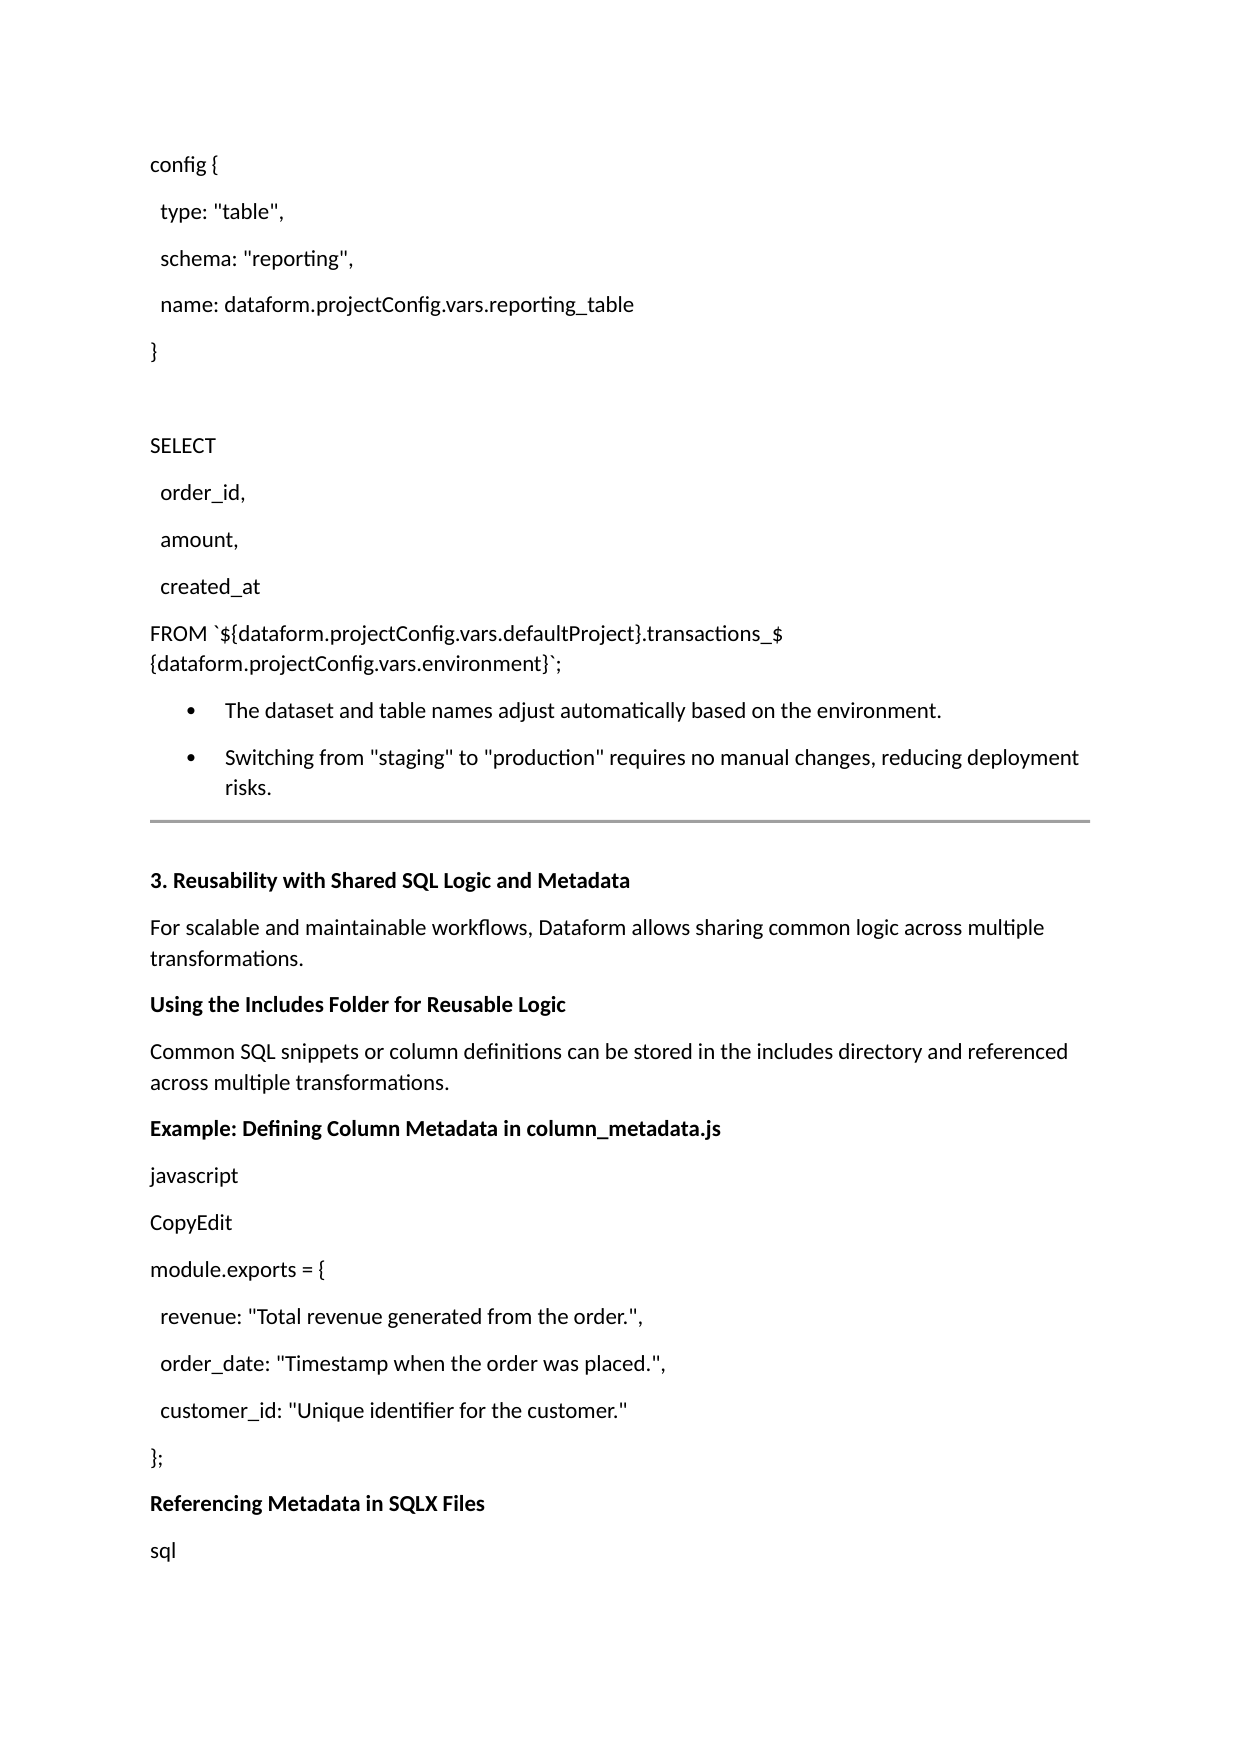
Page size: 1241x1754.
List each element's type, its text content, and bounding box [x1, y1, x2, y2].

text order_date: "Timestamp when the order was placed.", [150, 1349, 1090, 1377]
text module.exports = { [150, 1255, 1090, 1283]
text 3. Reusability with Shared SQL Logic and Metadata [150, 867, 1090, 895]
text Referencing Metadata in SQLX Files [150, 1489, 1090, 1518]
text customer_id: "Unique identifier for the customer." [150, 1396, 1090, 1424]
text FROM `${dataform.projectConfig.vars.defaultProject}.transactions_${dataform.projectConfig.vars.environment}`; [150, 619, 1090, 677]
text Using the Includes Folder for Reusable Logic [150, 991, 1090, 1019]
text created_at [150, 572, 1090, 600]
text name: dataform.projectConfig.vars.reporting_table [150, 291, 1090, 319]
text config { [150, 150, 1090, 178]
text CopyEdit [150, 1208, 1090, 1236]
text Common SQL snippets or column definitions can be stored in the includes directory and referenced across multiple transformations. [150, 1037, 1090, 1096]
text SELECT [150, 431, 1090, 459]
text For scalable and maintainable workflows, Dataform allows sharing common logic across multiple transformations. [150, 913, 1090, 972]
list The dataset and table names adjust automatically based on the environment. [187, 696, 1090, 724]
text } [150, 337, 1090, 366]
text amount, [150, 525, 1090, 553]
text type: "table", [150, 197, 1090, 225]
text javascript [150, 1161, 1090, 1189]
text }; [150, 1443, 1090, 1471]
text revenue: "Total revenue generated from the order.", [150, 1302, 1090, 1330]
text sql [150, 1536, 1090, 1564]
text Example: Defining Column Metadata in column_metadata.js [150, 1114, 1090, 1143]
text schema: "reporting", [150, 244, 1090, 272]
text order_id, [150, 478, 1090, 506]
list Switching from "staging" to "production" requires no manual changes, reducing deployment risks. [187, 743, 1090, 801]
